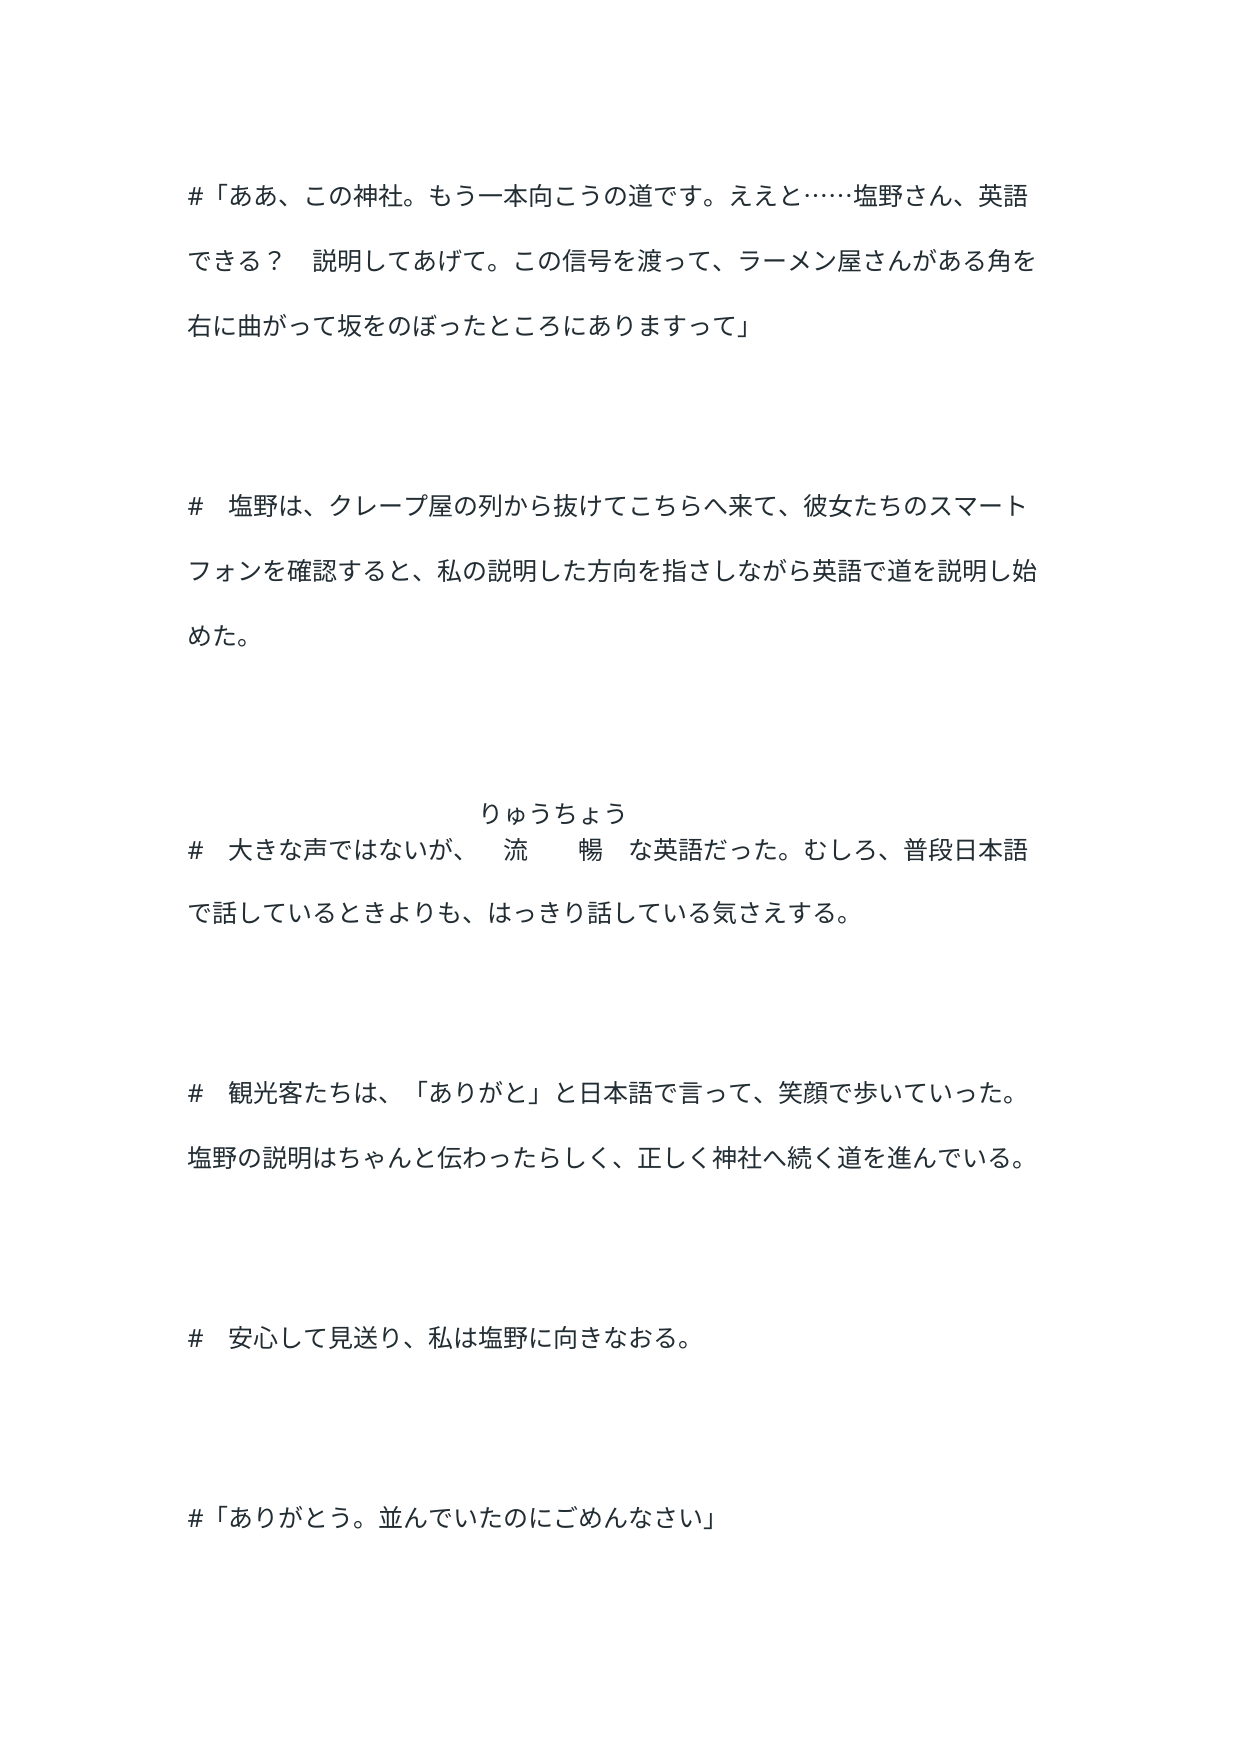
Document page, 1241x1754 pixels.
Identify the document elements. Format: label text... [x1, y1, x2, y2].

text # 安心して見送り、私は塩野に向きなおる。 [187, 1304, 1053, 1369]
text # 観光客たちは、「ありがと」と日本語で言って、笑顔で歩いていった。塩野の説明はちゃんと伝わったらしく、正しく神社へ続く道を進んでいる。 [187, 1059, 1053, 1189]
text #「ああ、この神社。もう一本向こうの道です。ええと……塩野さん、英語できる？ 説明してあげて。この信号を渡って、ラーメン屋さんがある角を右に曲がって坂をのぼったところにありますって」 [187, 162, 1053, 357]
text #「ありがとう。並んでいたのにごめんなさい」 [187, 1484, 1053, 1549]
text # 大きな声ではないが、な英語だった。むしろ、普段日本語で話しているときよりも、はっきり話している気さえする。 [187, 782, 1053, 944]
text # 塩野は、クレープ屋の列から抜けてこちらへ来て、彼女たちのスマートフォンを確認すると、私の説明した方向を指さしながら英語で道を説明し始めた。 [187, 472, 1053, 667]
